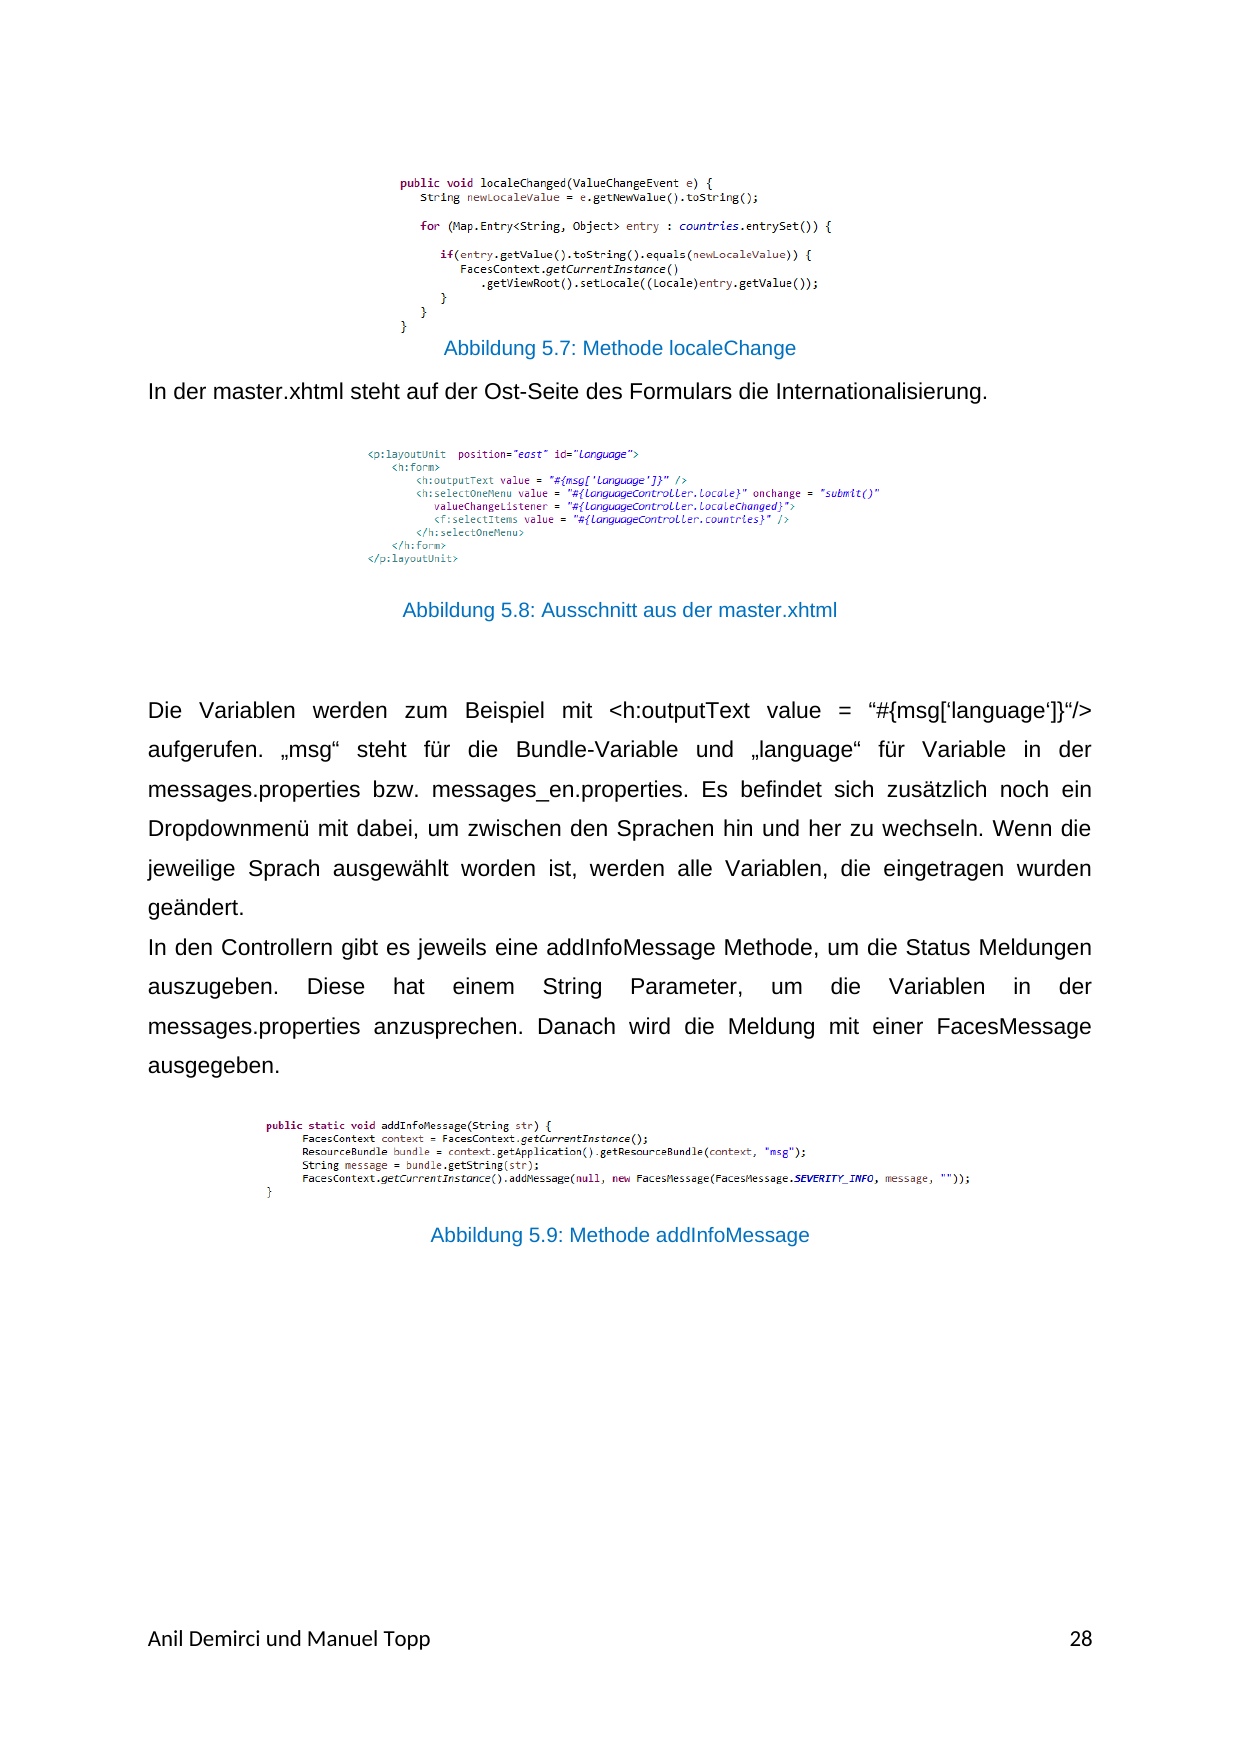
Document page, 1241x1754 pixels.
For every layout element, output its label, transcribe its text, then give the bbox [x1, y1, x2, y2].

picture [263, 1119, 977, 1205]
picture [356, 445, 885, 571]
text Abbildung 5.7: Methode localeChange [148, 336, 1093, 360]
text In den Controllern gibt es jeweils eine addInfoMessage Methode, um die Status Meldungen auszugeben. Diese hat einem String Parameter, um die Variablen in der messages.properties anzusprechen. Danach wird die Meldung mit einer FacesMessage ausgegeben. [148, 934, 1093, 1078]
picture [397, 175, 843, 336]
text Abbildung 5.8: Ausschnitt aus der master.xhtml [148, 598, 1093, 622]
text Abbildung 5.9: Methode addInfoMessage [148, 1223, 1093, 1247]
text In der master.xhtml steht auf der Ost-Seite des Formulars die Internationalisierung. [148, 378, 1093, 404]
text Die Variablen werden zum Beispiel mit <h:outputText value = “#{msg[‘language‘]}“/> aufgerufen. „msg“ steht für die Bundle-Variable und „language“ für Variable in der messages.properties bzw. messages_en.properties. Es befindet sich zusätzlich noch ein Dropdownmenü mit dabei, um zwischen den Sprachen hin und her zu wechseln. Wenn die jeweilige Sprach ausgewählt worden ist, werden alle Variablen, die eingetragen wurden geändert. [148, 697, 1093, 921]
